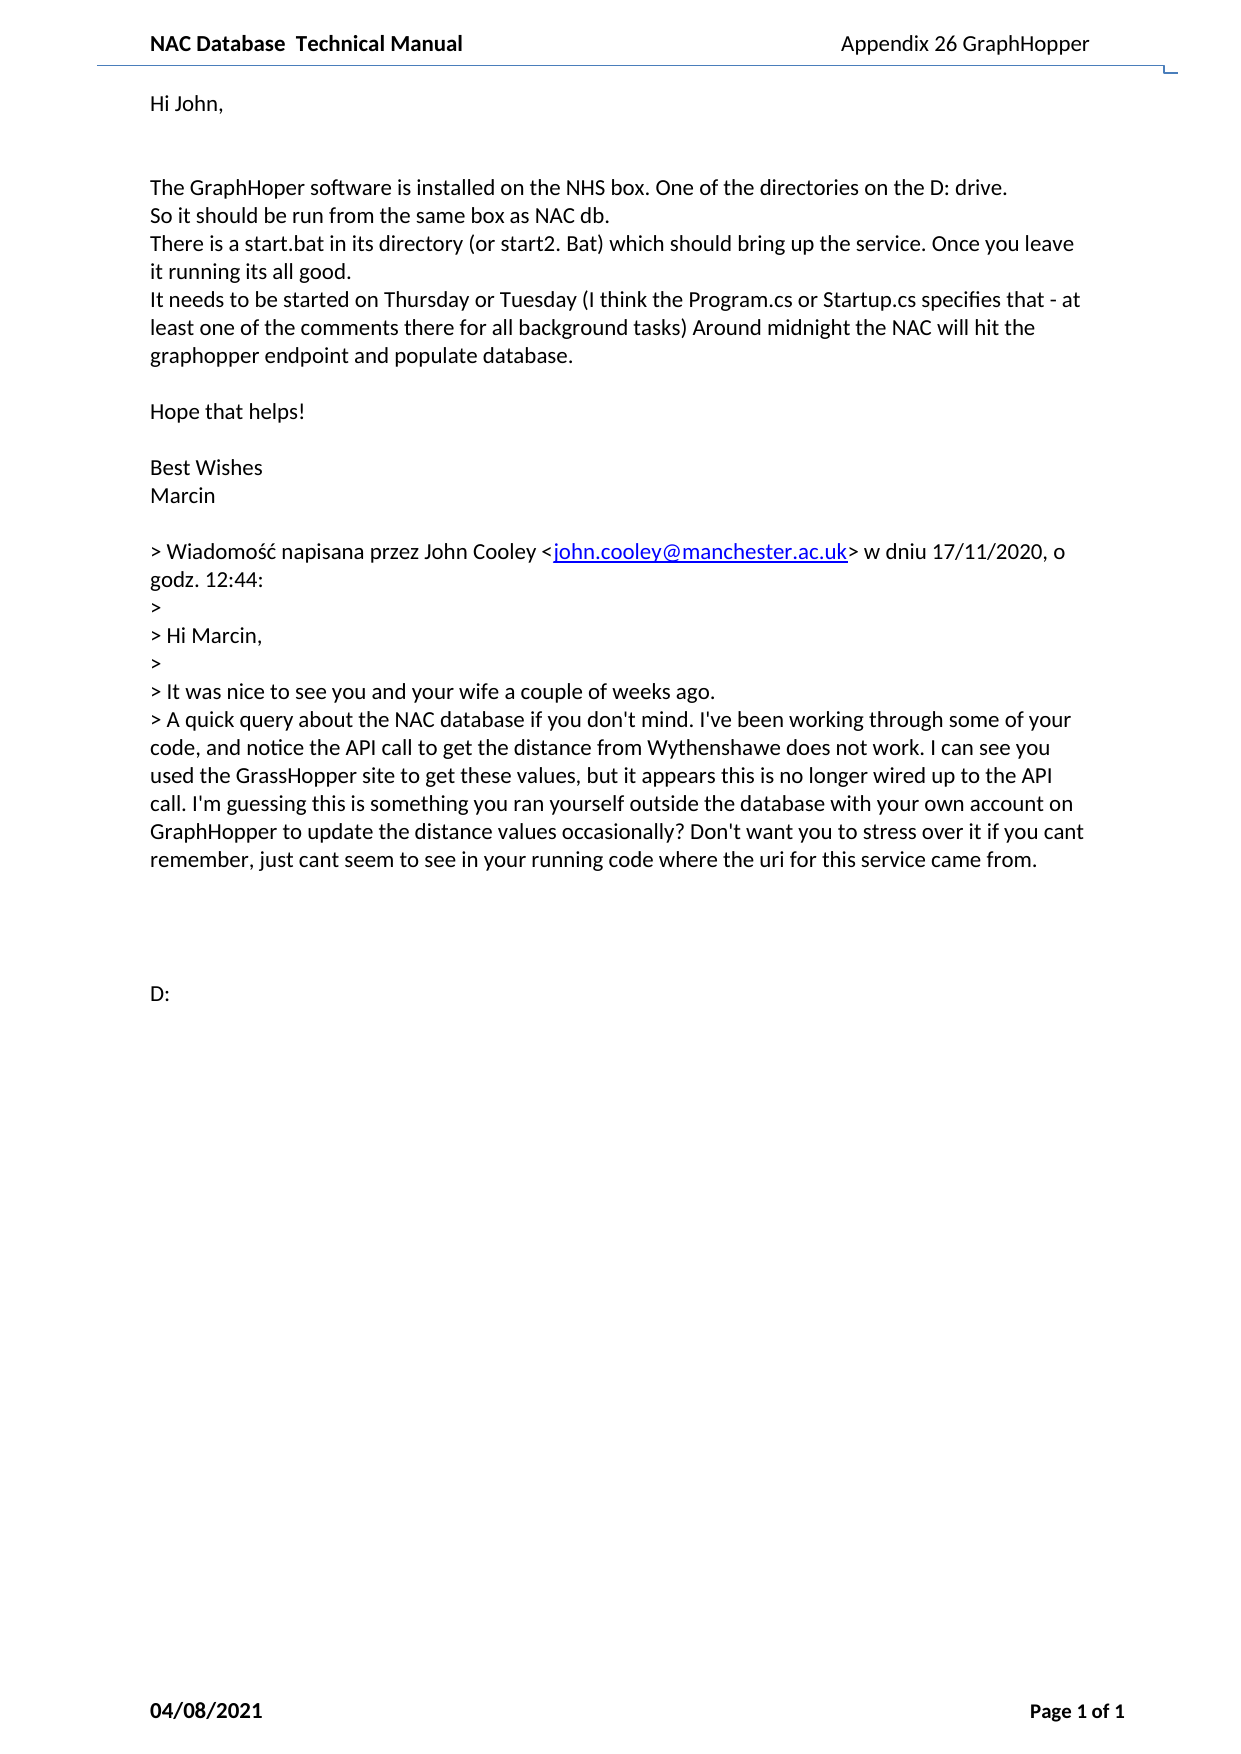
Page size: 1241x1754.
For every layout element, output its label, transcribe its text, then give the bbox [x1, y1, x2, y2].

text It needs to be started on Thursday or Tuesday (I think the Program.cs or Startup.cs specifies that - at least one of the comments there for all background tasks) Around midnight the NAC will hit the graphopper endpoint and populate database. [150, 285, 1090, 369]
text > A quick query about the NAC database if you don't mind. I've been working through some of your code, and notice the API call to get the distance from Wythenshawe does not work. I can see you used the GrassHopper site to get these values, but it appears this is no longer wired up to the API call. I'm guessing this is something you ran yourself outside the database with your own account on GraphHopper to update the distance values occasionally? Don't want you to stress over it if you cant remember, just cant seem to see in your running code where the uri for this service came from. [150, 705, 1090, 873]
text > It was nice to see you and your wife a couple of weeks ago. [150, 677, 1090, 705]
text There is a start.bat in its directory (or start2. Bat) which should bring up the service. Once you leave it running its all good. [150, 229, 1090, 285]
text > [150, 649, 1090, 677]
text So it should be run from the same box as NAC db. [150, 201, 1090, 229]
text The GraphHoper software is installed on the NHS box. One of the directories on the D: drive. [150, 173, 1090, 201]
text Best Wishes [150, 453, 1090, 481]
text Hi John, [150, 89, 1090, 117]
text Marcin [150, 481, 1090, 509]
text D: [150, 979, 1090, 1007]
text > [150, 593, 1090, 621]
text > Wiadomość napisana przez John Cooley <john.cooley@manchester.ac.uk> w dniu 17/11/2020, o godz. 12:44: [150, 537, 1090, 593]
text > Hi Marcin, [150, 621, 1090, 649]
text Hope that helps! [150, 397, 1090, 425]
